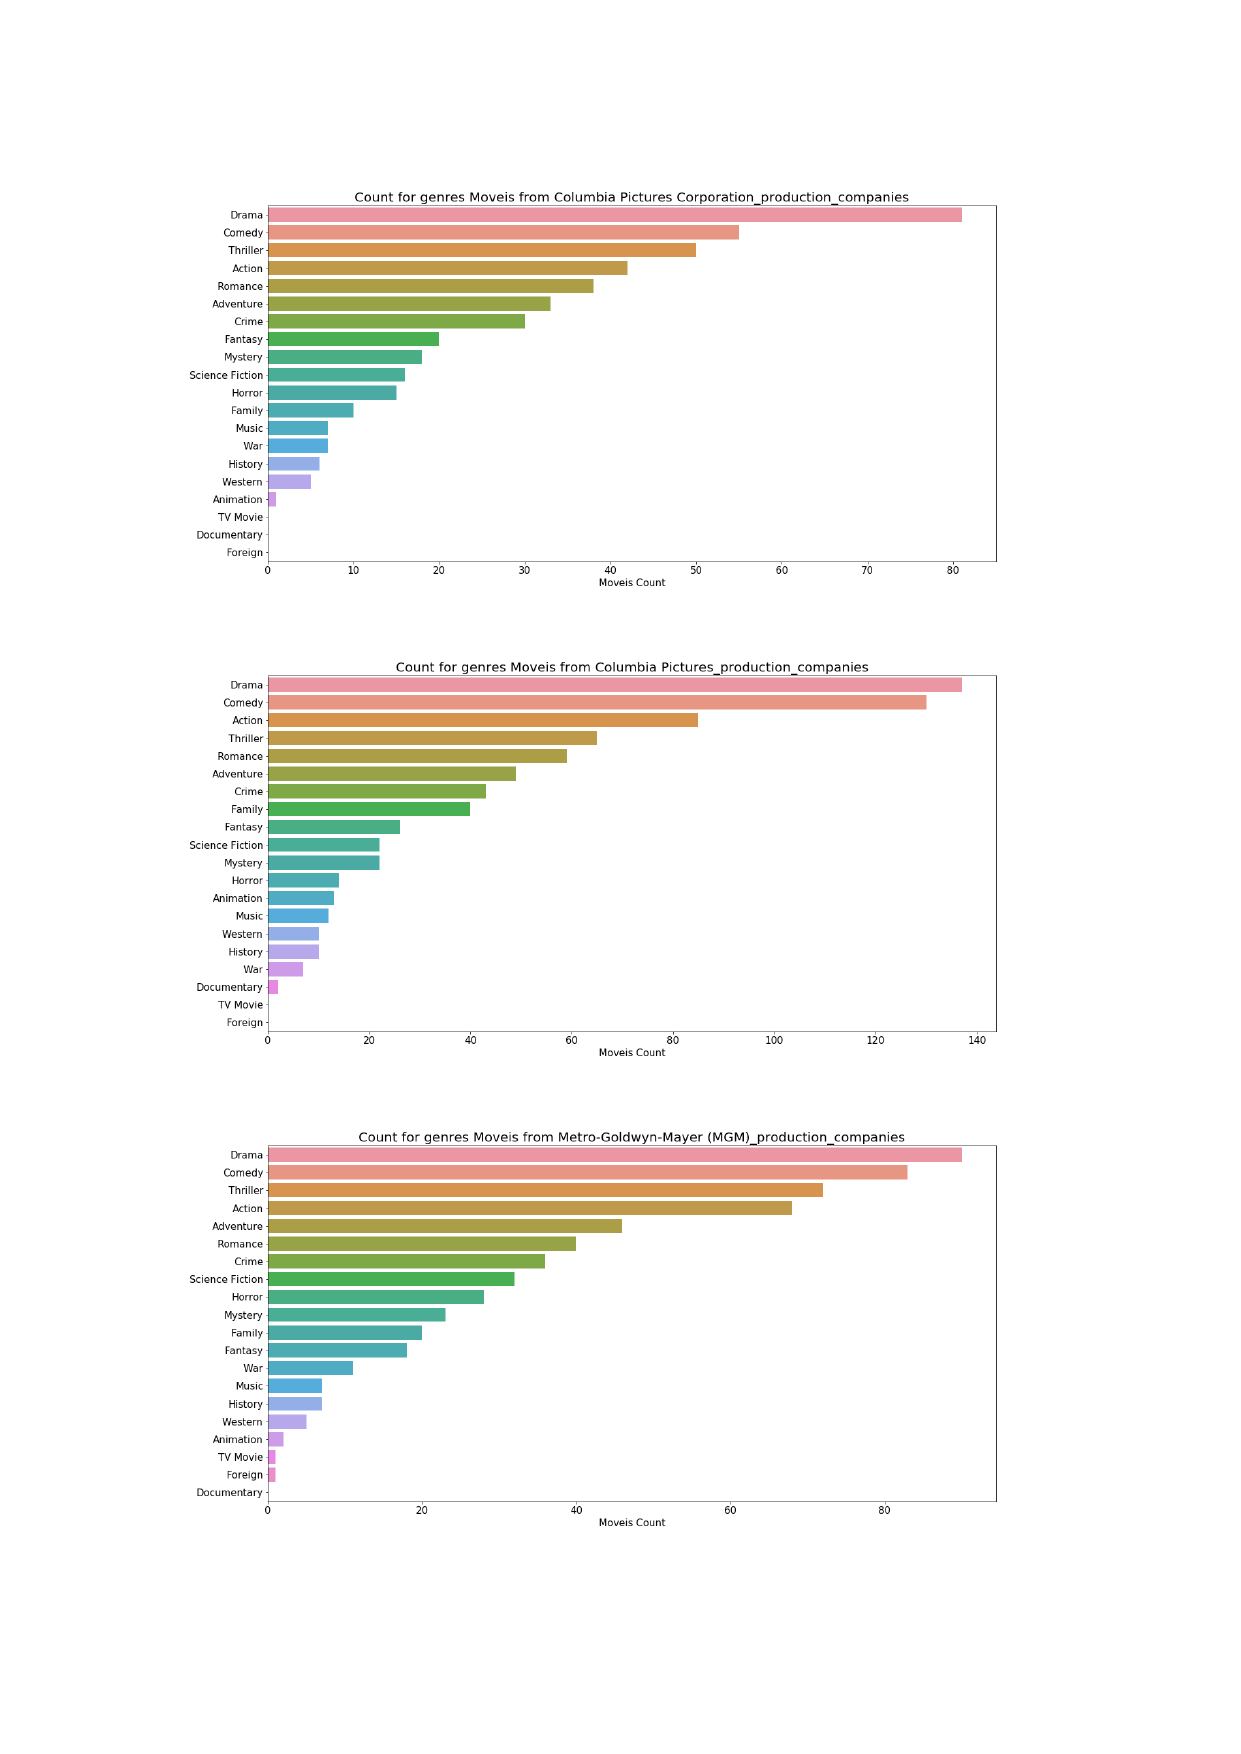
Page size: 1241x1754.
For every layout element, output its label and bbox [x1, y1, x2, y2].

picture [150, 150, 1090, 1560]
